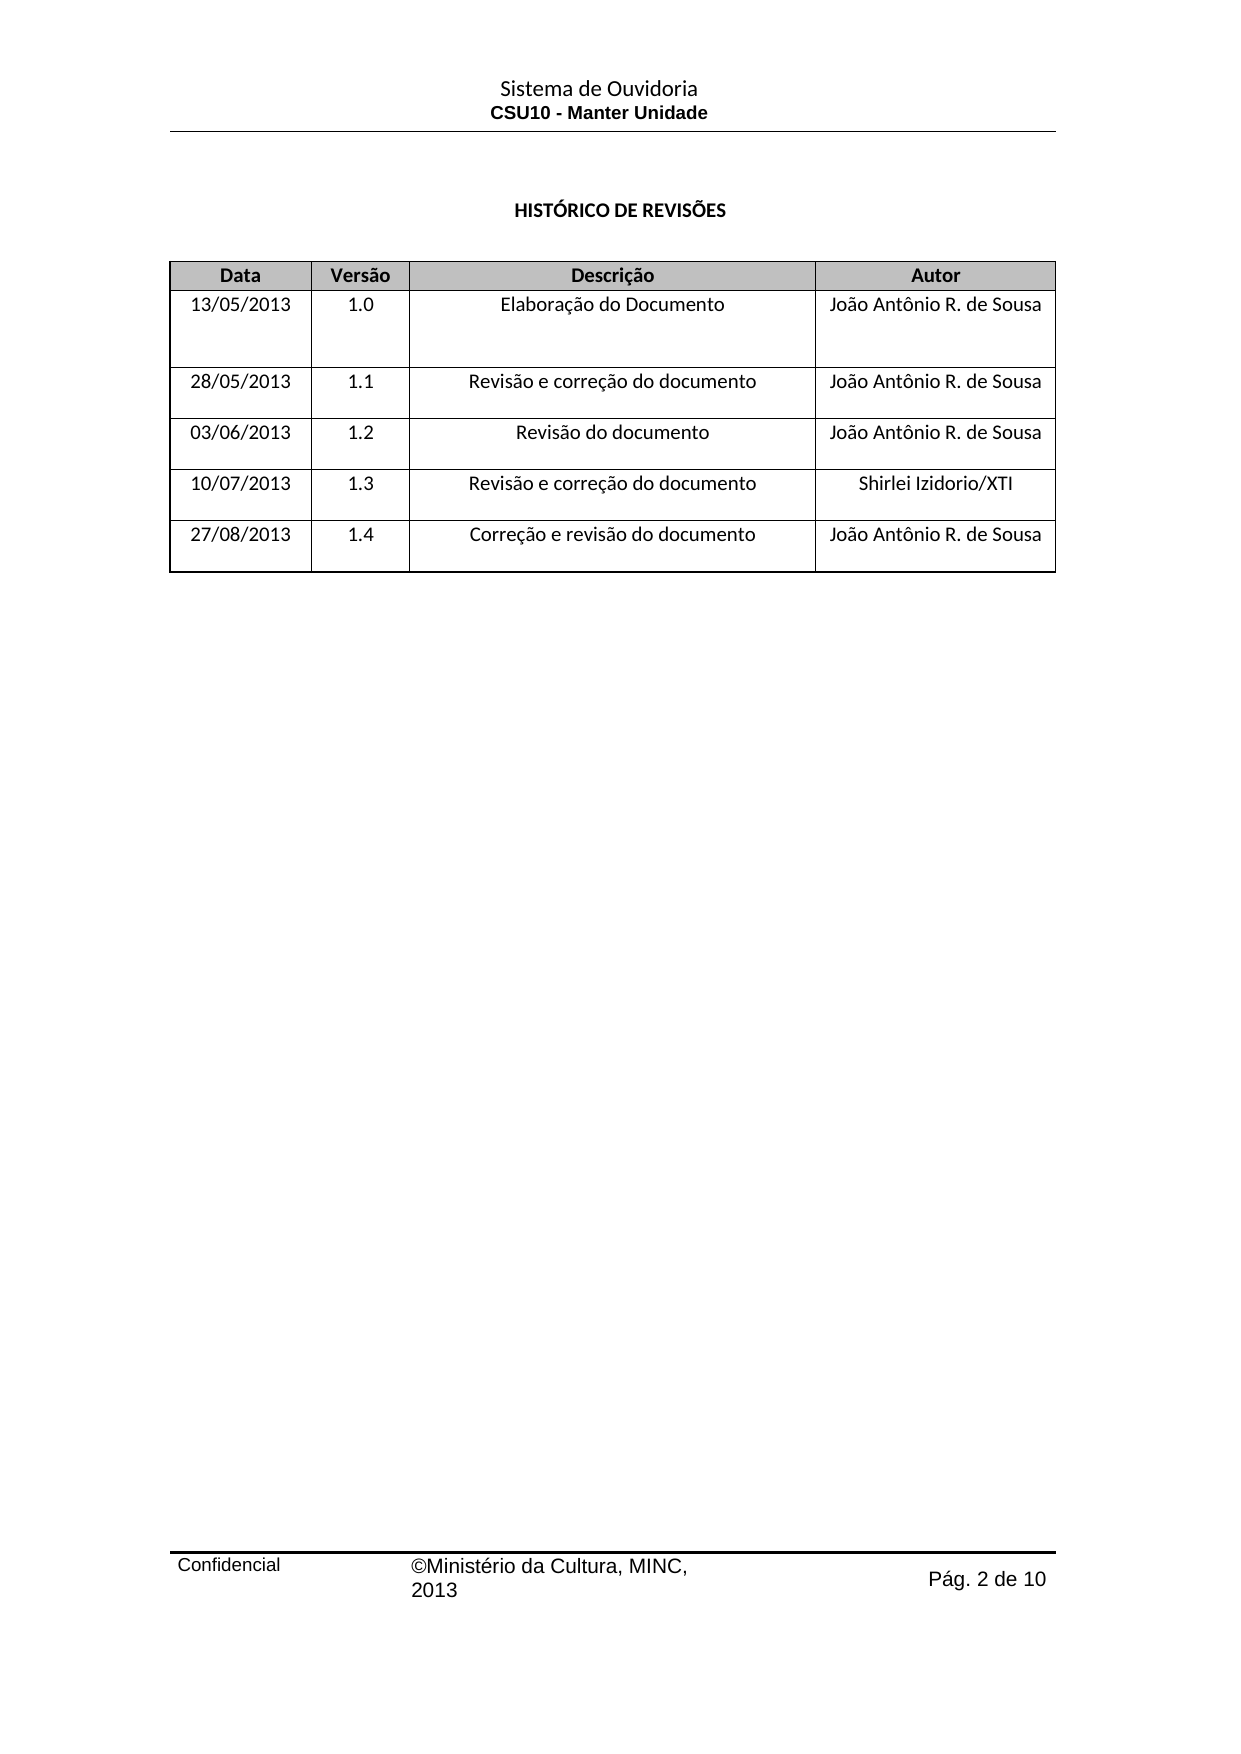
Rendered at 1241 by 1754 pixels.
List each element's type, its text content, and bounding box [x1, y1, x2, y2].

table_cell João Antônio R. de Sousa [816, 291, 1055, 367]
table_cell Revisão do documento [410, 419, 815, 469]
table_cell 27/08/2013 [171, 521, 311, 571]
table_cell 28/05/2013 [171, 368, 311, 418]
table_cell João Antônio R. de Sousa [816, 419, 1055, 469]
table_cell 1.4 [312, 521, 409, 571]
table_cell 10/07/2013 [171, 470, 311, 520]
table_cell 1.3 [312, 470, 409, 520]
table_cell 1.1 [312, 368, 409, 418]
title Histórico de Revisões [177, 198, 1063, 223]
table_cell Correção e revisão do documento [410, 521, 815, 571]
table_cell 1.2 [312, 419, 409, 469]
table_cell João Antônio R. de Sousa [816, 368, 1055, 418]
table_header Data [171, 262, 311, 290]
table_cell Revisão e correção do documento [410, 368, 815, 418]
table_cell Revisão e correção do documento [410, 470, 815, 520]
table_header Versão [312, 262, 409, 290]
table_cell 03/06/2013 [171, 419, 311, 469]
table_cell Shirlei Izidorio/XTI [816, 470, 1055, 520]
table_cell Elaboração do Documento [410, 291, 815, 367]
table_cell 1.0 [312, 291, 409, 367]
table_cell 13/05/2013 [171, 291, 311, 367]
table_cell João Antônio R. de Sousa [816, 521, 1055, 571]
table_header Autor [816, 262, 1055, 290]
table_header Descrição [410, 262, 815, 290]
